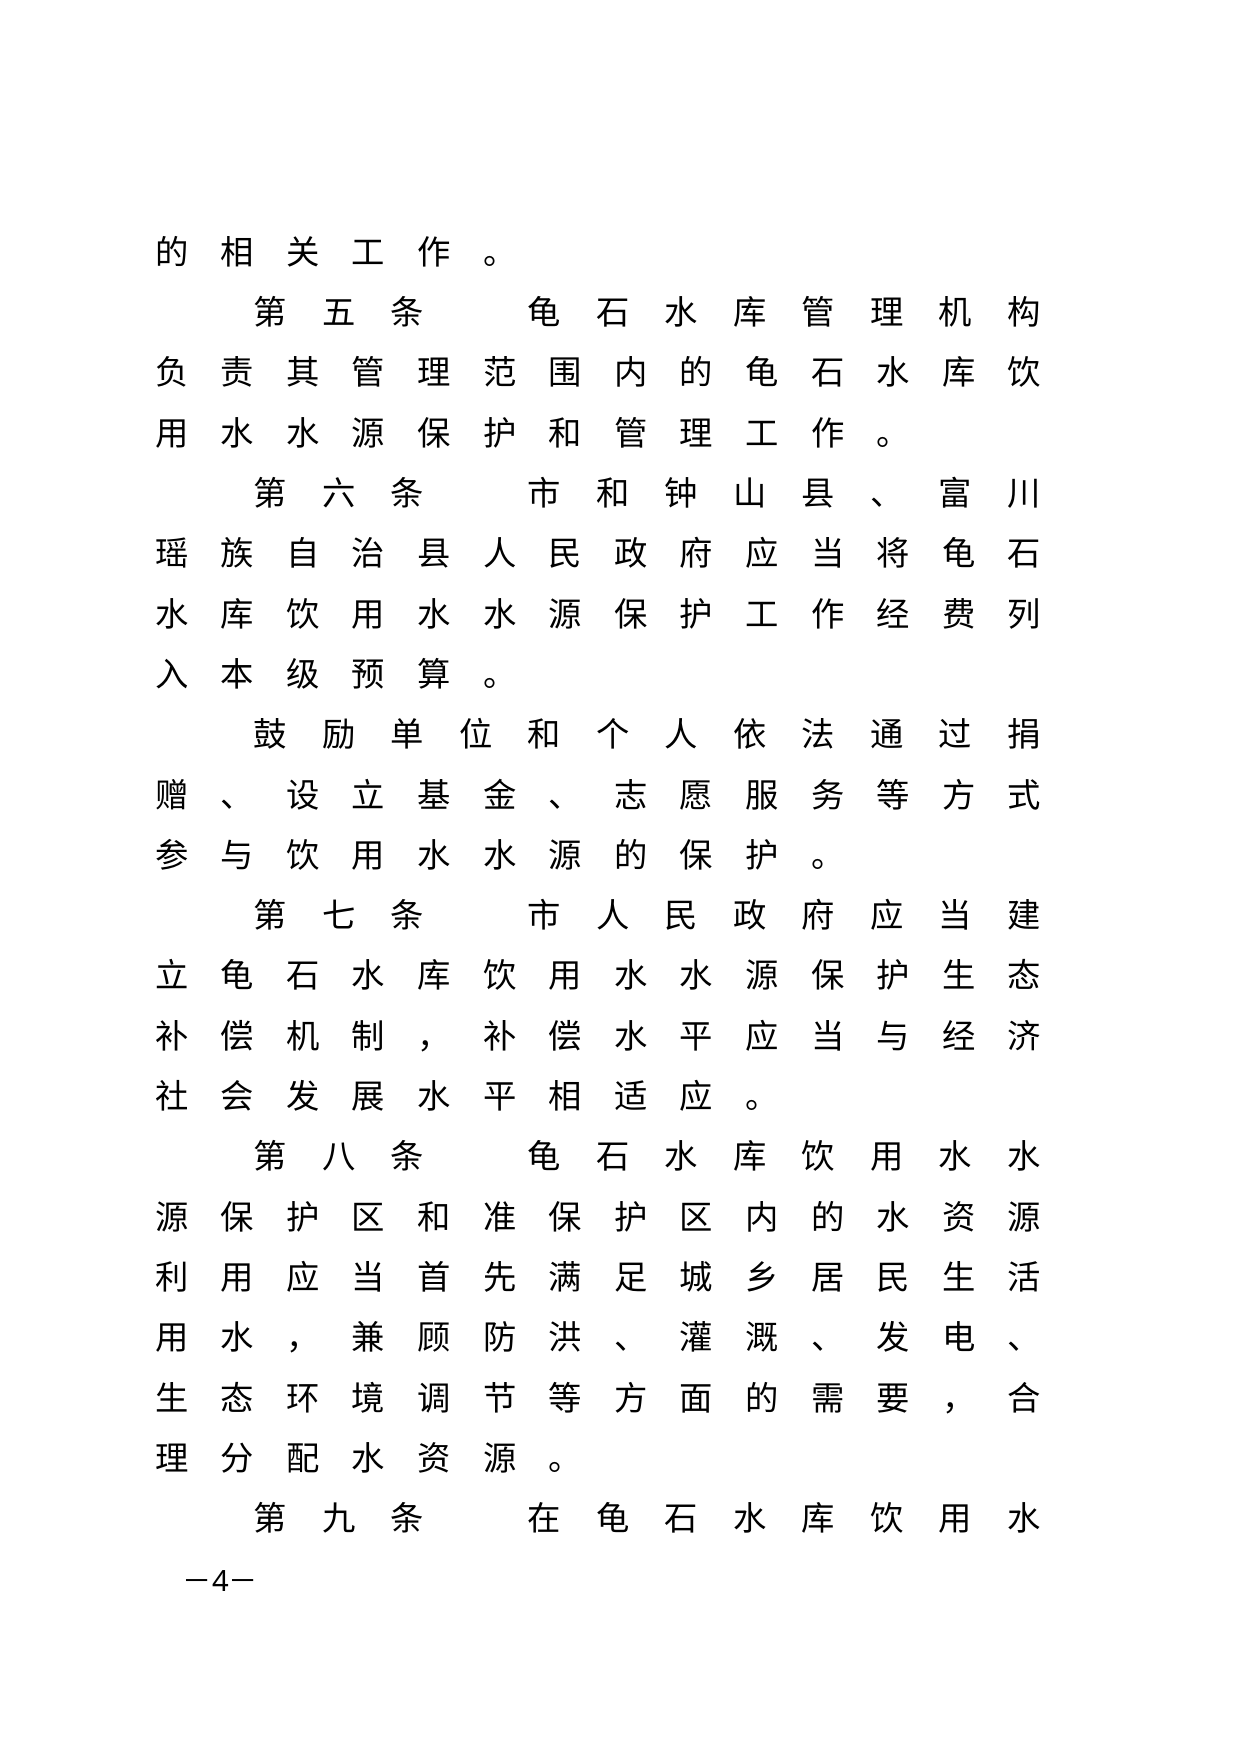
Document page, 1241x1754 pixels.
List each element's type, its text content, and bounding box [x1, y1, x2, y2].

text 市和钟山县、富川瑶族自治县人民政府其他有关部门应当按照各自职责做好饮用水水源保护的相关工作。 [155, 219, 1073, 280]
text 第八条 龟石水库饮用水水源保护区和准保护区内的水资源利用应当首先满足城乡居民生活用水，兼顾防洪、灌溉、发电、生态环境调节等方面的需要，合理分配水资源。 [155, 1124, 1073, 1486]
text 第九条 在龟石水库饮用水水源保护区和准保护区内，除相关法律、法规规定的禁止行为以外，还禁止下列行为： [155, 1486, 1073, 1546]
text 第七条 市人民政府应当建立龟石水库饮用水水源保护生态补偿机制，补偿水平应当与经济社会发展水平相适应。 [155, 883, 1073, 1124]
text 第五条 龟石水库管理机构负责其管理范围内的龟石水库饮用水水源保护和管理工作。 [155, 280, 1073, 461]
text 第六条 市和钟山县、富川瑶族自治县人民政府应当将龟石水库饮用水水源保护工作经费列入本级预算。 [155, 461, 1073, 702]
text 鼓励单位和个人依法通过捐赠、设立基金、志愿服务等方式参与饮用水水源的保护。 [155, 702, 1073, 883]
